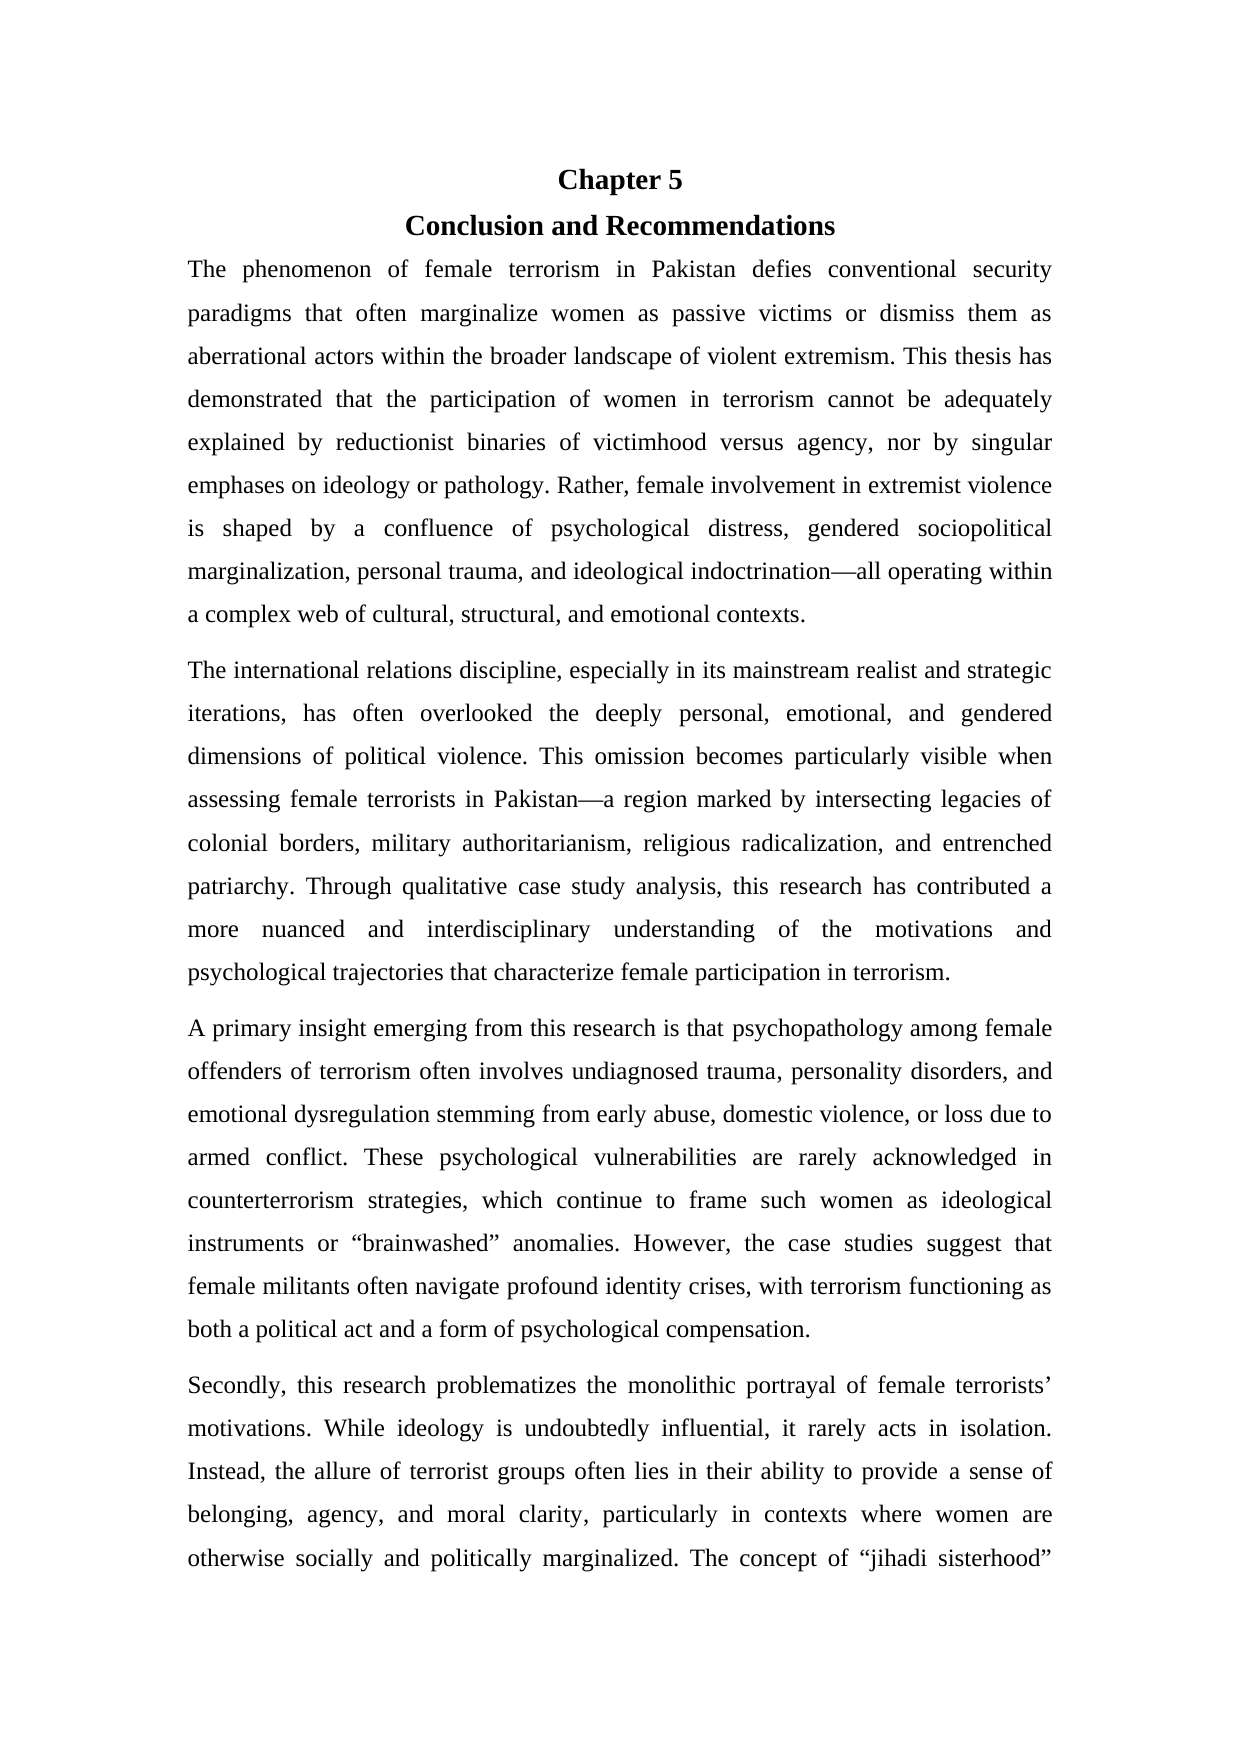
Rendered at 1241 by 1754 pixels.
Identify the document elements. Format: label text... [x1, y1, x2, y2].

subtitle Conclusion and Recommendations [187, 208, 1053, 242]
subtitle Chapter 5 [187, 162, 1053, 196]
text The international relations discipline, especially in its mainstream realist and strategic iterations, has often overlooked the deeply personal, emotional, and gendered dimensions of political violence. This omission becomes particularly visible when assessing female terrorists in Pakistan—a region marked by intersecting legacies of colonial borders, military authoritarianism, religious radicalization, and entrenched patriarchy. Through qualitative case study analysis, this research has contributed a more nuanced and interdisciplinary understanding of the motivations and psychological trajectories that characterize female participation in terrorism. [187, 655, 1053, 986]
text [187, 1370, 1053, 1571]
text A primary insight emerging from this research is that psychopathology among female offenders of terrorism often involves undiagnosed trauma, personality disorders, and emotional dysregulation stemming from early abuse, domestic violence, or loss due to armed conflict. These psychological vulnerabilities are rarely acknowledged in counterterrorism strategies, which continue to frame such women as ideological instruments or “brainwashed” anomalies. However, the case studies suggest that female militants often navigate profound identity crises, with terrorism functioning as both a political act and a form of psychological compensation. [187, 1013, 1053, 1343]
text The phenomenon of female terrorism in Pakistan defies conventional security paradigms that often marginalize women as passive victims or dismiss them as aberrational actors within the broader landscape of violent extremism. This thesis has demonstrated that the participation of women in terrorism cannot be adequately explained by reductionist binaries of victimhood versus agency, nor by singular emphases on ideology or pathology. Rather, female involvement in extremist violence is shaped by a confluence of psychological distress, gendered sociopolitical marginalization, personal trauma, and ideological indoctrination—all operating within a complex web of cultural, structural, and emotional contexts. [187, 254, 1053, 628]
